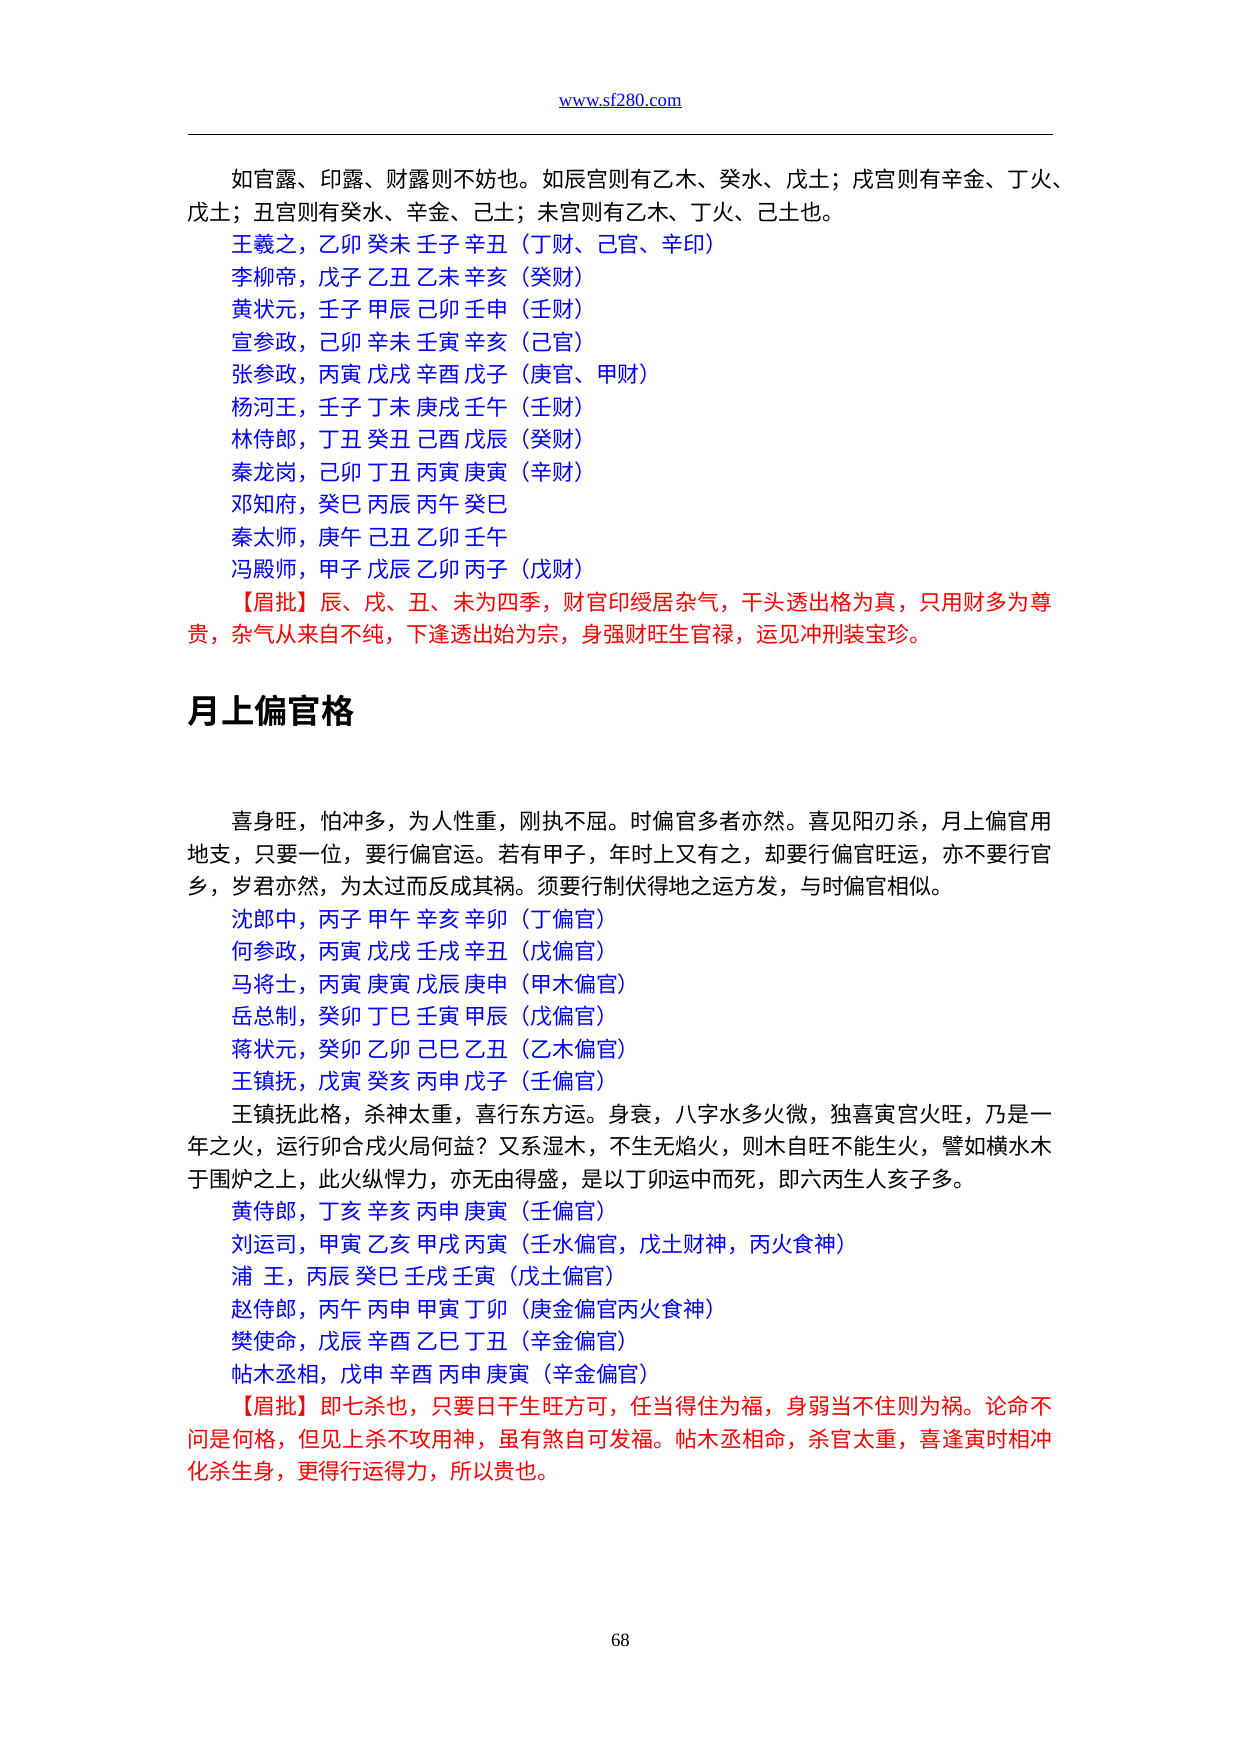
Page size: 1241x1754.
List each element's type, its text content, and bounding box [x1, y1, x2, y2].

text 沈郎中，丙子 甲午 辛亥 辛卯（丁偏官） [187, 901, 1053, 934]
subtitle 月上偏官格 [187, 677, 1053, 742]
text 张参政，丙寅 戊戌 辛酉 戊子（庚官、甲财） [187, 357, 1053, 389]
text 马将士，丙寅 庚寅 戊辰 庚申（甲木偏官） [187, 966, 1053, 999]
text 黄状元，壬子 甲辰 己卯 壬申（壬财） [187, 292, 1053, 324]
text 林侍郎，丁丑 癸丑 己酉 戊辰（癸财） [187, 422, 1053, 454]
text 岳总制，癸卯 丁巳 壬寅 甲辰（戊偏官） [187, 999, 1053, 1031]
text 黄侍郎，丁亥 辛亥 丙申 庚寅（壬偏官） [187, 1194, 1053, 1226]
text 宣参政，己卯 辛未 壬寅 辛亥（己官） [187, 324, 1053, 357]
text 浦 王，丙辰 癸巳 壬戌 壬寅（戊土偏官） [187, 1259, 1053, 1291]
text 邓知府，癸巳 丙辰 丙午 癸巳 [187, 487, 1053, 519]
text 喜身旺，怕冲多，为人性重，刚执不屈。时偏官多者亦然。喜见阳刃杀，月上偏官用地支，只要一位，要行偏官运。若有甲子，年时上又有之，却要行偏官旺运，亦不要行官乡，岁君亦然，为太过而反成其祸。须要行制伏得地之运方发，与时偏官相似。 [187, 804, 1053, 901]
text 杨河王，壬子 丁未 庚戌 壬午（壬财） [187, 389, 1053, 422]
text 赵侍郎，丙午 丙申 甲寅 丁卯（庚金偏官丙火食神） [187, 1291, 1053, 1324]
text 冯殿师，甲子 戊辰 乙卯 丙子（戊财） [187, 552, 1053, 584]
text 蒋状元，癸卯 乙卯 己巳 乙丑（乙木偏官） [187, 1031, 1053, 1064]
text 如官露、印露、财露则不妨也。如辰宫则有乙木、癸水、戊土；戌宫则有辛金、丁火、戊土；丑宫则有癸水、辛金、己土；未宫则有乙木、丁火、己土也。 [187, 162, 1053, 227]
text 【眉批】即七杀也，只要日干生旺方可，任当得住为福，身弱当不住则为祸。论命不问是何格，但见上杀不攻用神，虽有煞自可发福。帖木丞相命，杀官太重，喜逢寅时相冲，化杀生身，更得行运得力，所以贵也。 [187, 1389, 1053, 1486]
text 刘运司，甲寅 乙亥 甲戌 丙寅（壬水偏官，戊土财神，丙火食神） [187, 1226, 1053, 1259]
text 秦太师，庚午 己丑 乙卯 壬午 [187, 519, 1053, 552]
text 樊使命，戊辰 辛酉 乙巳 丁丑（辛金偏官） [187, 1324, 1053, 1356]
text 王镇抚此格，杀神太重，喜行东方运。身衰，八字水多火微，独喜寅宫火旺，乃是一年之火，运行卯合戌火局何益？又系湿木，不生无焰火，则木自旺不能生火，譬如横水木于围炉之上，此火纵悍力，亦无由得盛，是以丁卯运中而死，即六丙生人亥子多。 [187, 1096, 1053, 1194]
text 何参政，丙寅 戊戌 壬戌 辛丑（戊偏官） [187, 934, 1053, 966]
text 帖木丞相，戊申 辛酉 丙申 庚寅（辛金偏官） [187, 1356, 1053, 1389]
text 秦龙岗，己卯 丁丑 丙寅 庚寅（辛财） [187, 454, 1053, 487]
text 王镇抚，戊寅 癸亥 丙申 戊子（壬偏官） [187, 1064, 1053, 1096]
text 李柳帝，戊子 乙丑 乙未 辛亥（癸财） [187, 259, 1053, 292]
text 【眉批】辰、戌、丑、未为四季，财官印绶居杂气，干头透出格为真，只用财多为尊贵，杂气从来自不纯，下逢透出始为宗，身强财旺生官禄，运见冲刑装宝珍。 [187, 584, 1053, 649]
text 王羲之，乙卯 癸未 壬子 辛丑（丁财、己官、辛印） [187, 227, 1053, 259]
